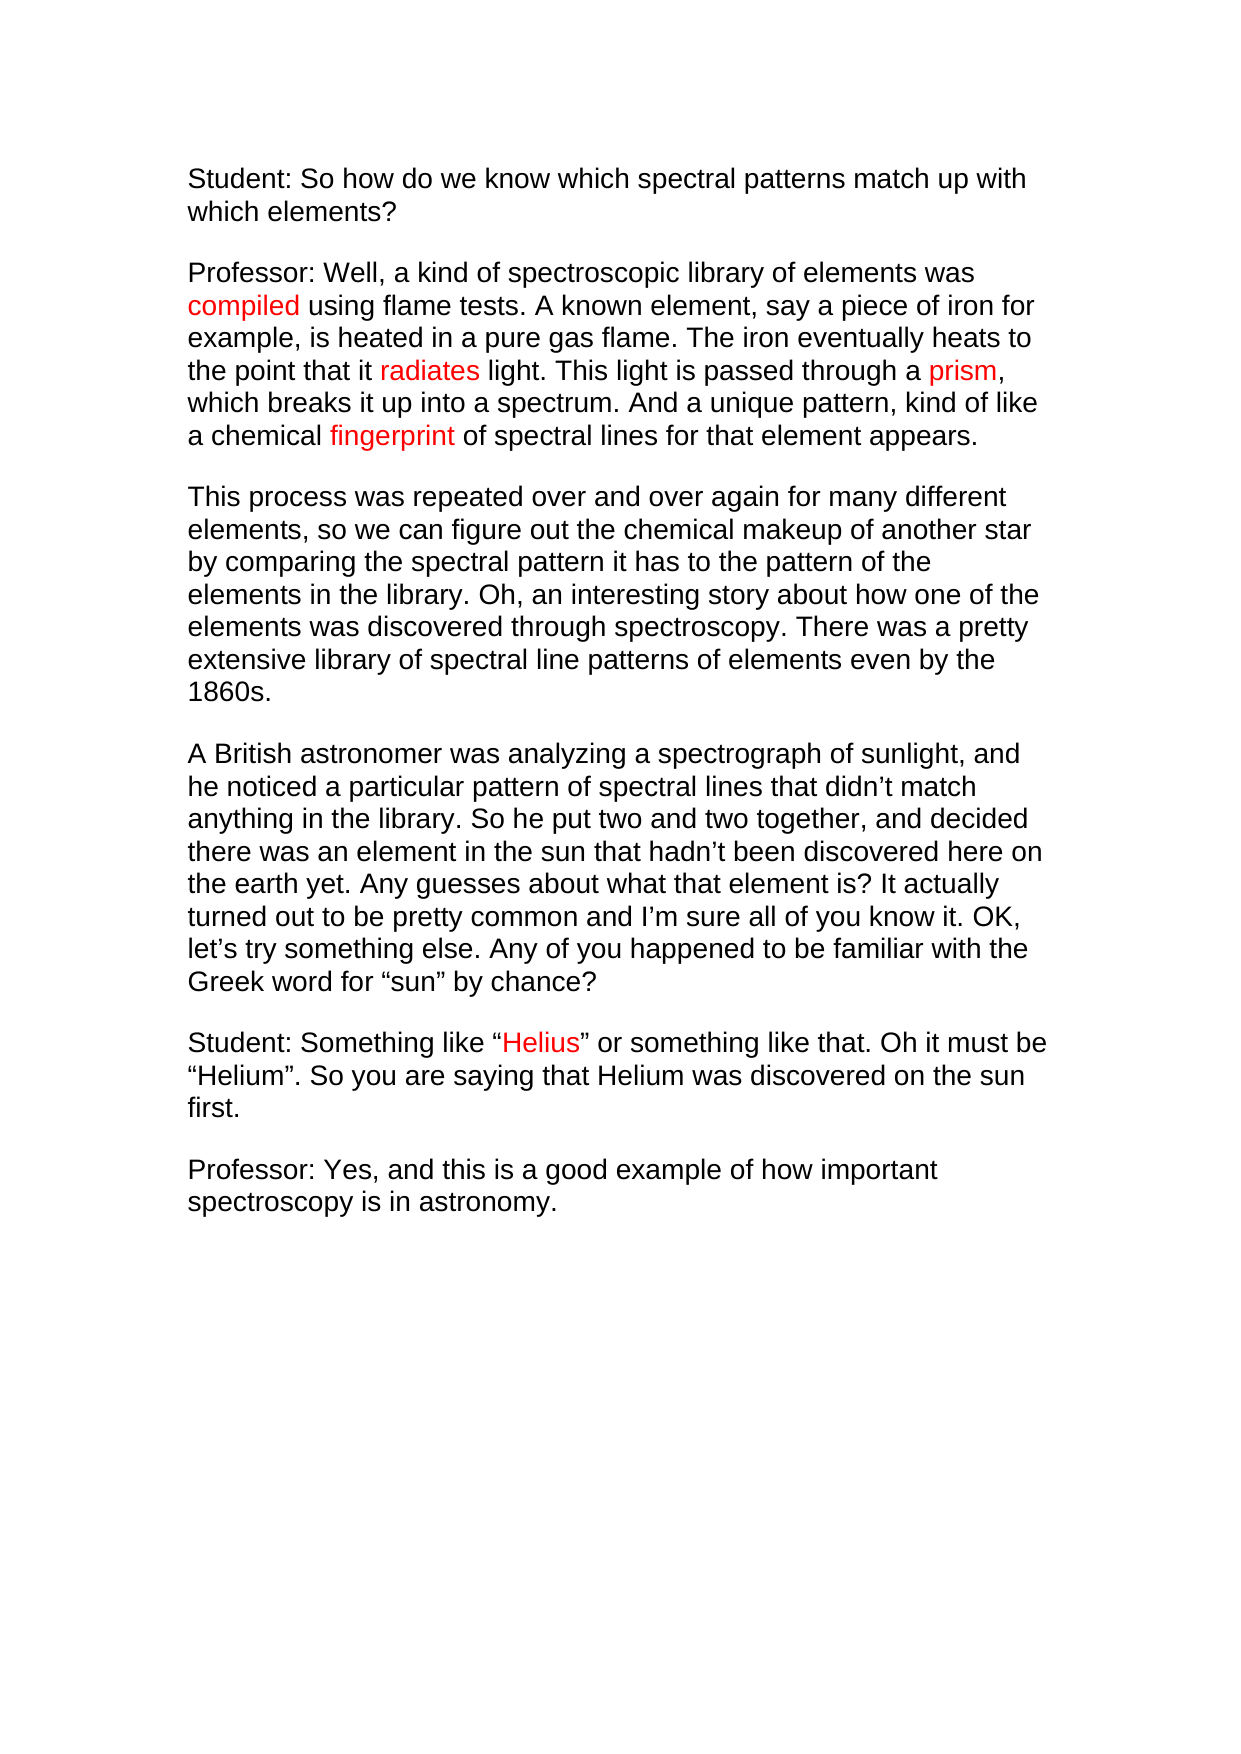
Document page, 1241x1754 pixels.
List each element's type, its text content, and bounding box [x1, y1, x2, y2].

text Professor: Yes, and this is a good example of how important spectroscopy is in astronomy. [187, 1153, 1053, 1218]
text Student: So how do we know which spectral patterns match up with which elements? [187, 162, 1053, 227]
text Student: Something like “Helius” or something like that. Oh it must be “Helium”. So you are saying that Helium was discovered on the sun first. [187, 1026, 1053, 1124]
text This process was repeated over and over again for many different elements, so we can figure out the chemical makeup of another star by comparing the spectral pattern it has to the pattern of the elements in the library. Oh, an interesting story about how one of the elements was discovered through spectroscopy. There was a pretty extensive library of spectral line patterns of elements even by the 1860s. [187, 480, 1053, 708]
text A British astronomer was analyzing a spectrograph of sunlight, and he noticed a particular pattern of spectral lines that didn’t match anything in the library. So he put two and two together, and decided there was an element in the sun that hadn’t been discovered here on the earth yet. Any guesses about what that element is? It actually turned out to be pretty common and I’m sure all of you know it. OK, let’s try something else. Any of you happened to be familiar with the Greek word for “sun” by chance? [187, 737, 1053, 997]
text Professor: Well, a kind of spectroscopic library of elements was compiled using flame tests. A known element, say a piece of iron for example, is heated in a pure gas flame. The iron eventually heats to the point that it radiates light. This light is passed through a prism, which breaks it up into a spectrum. And a unique pattern, kind of like a chemical fingerprint of spectral lines for that element appears. [187, 256, 1053, 451]
